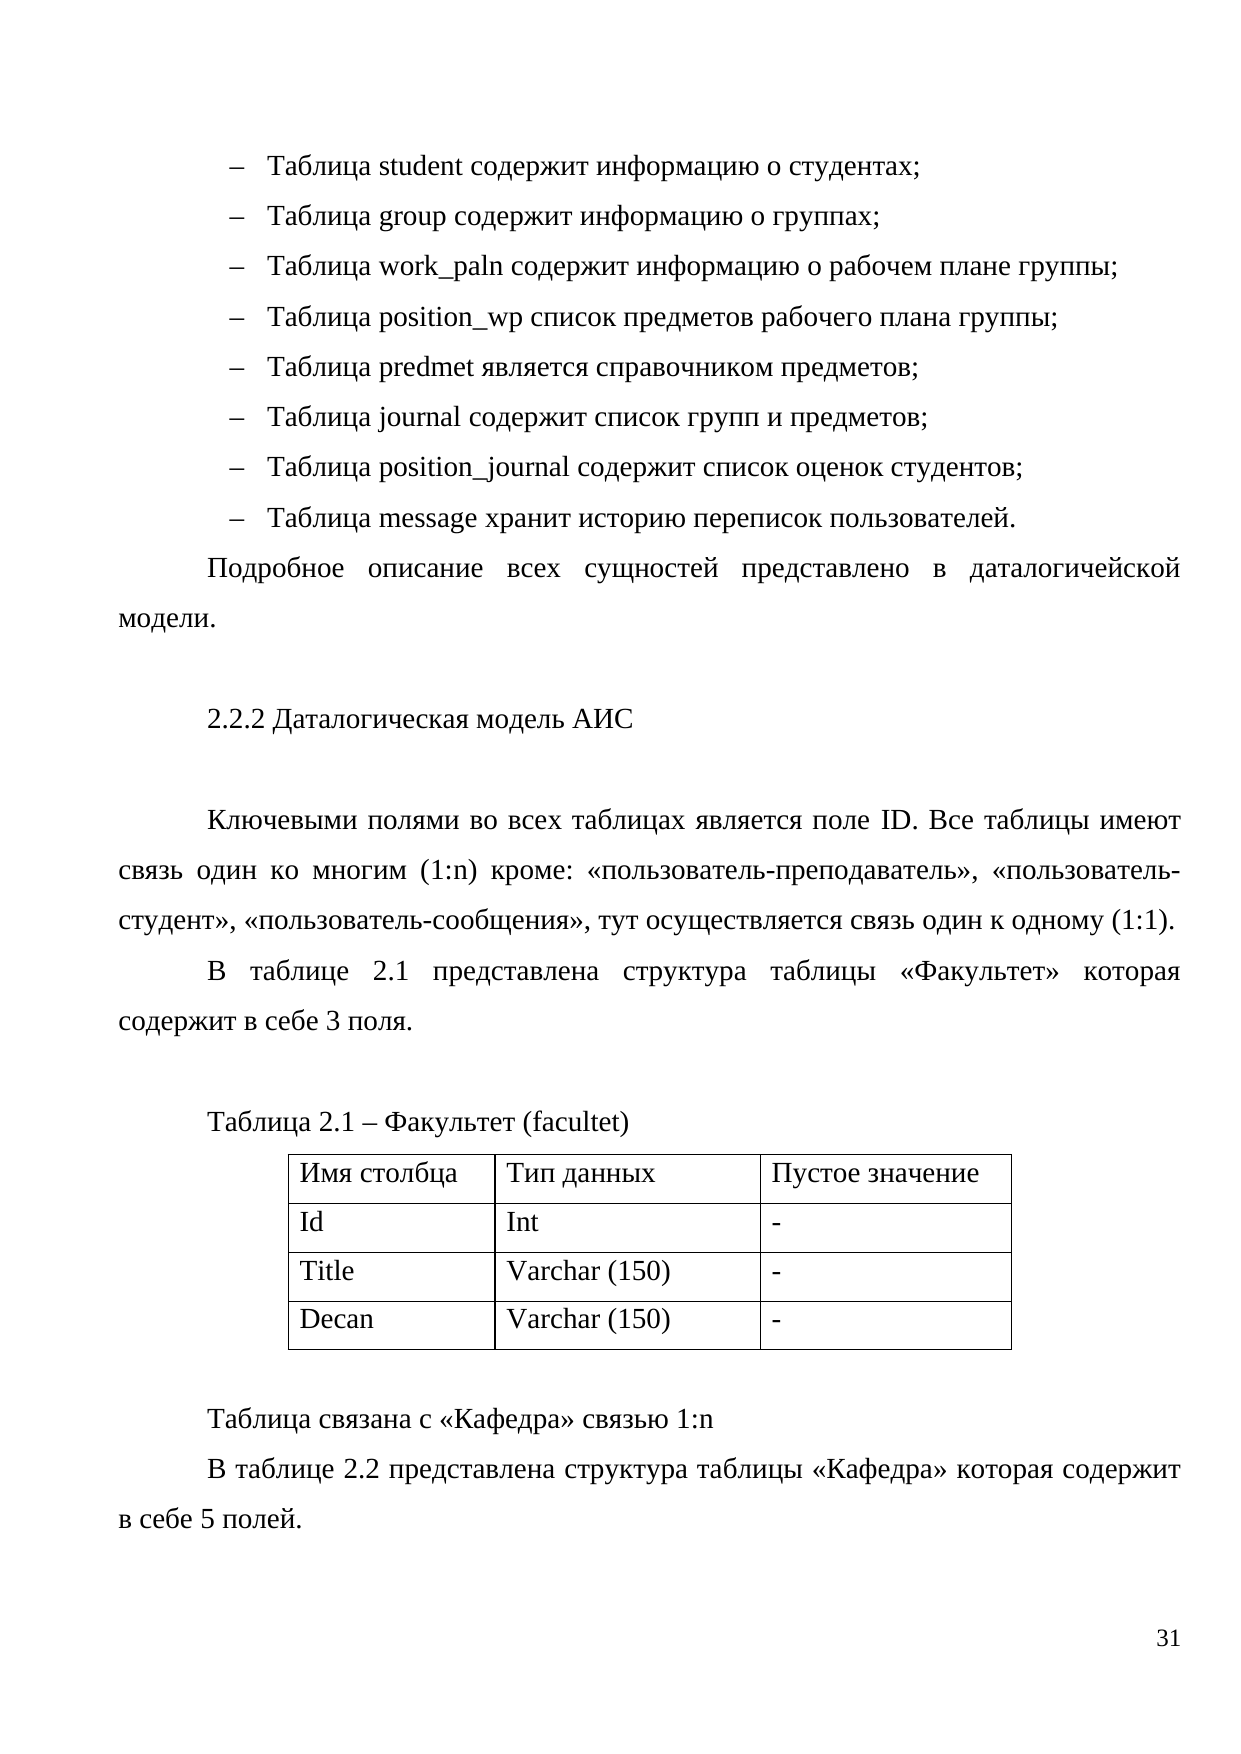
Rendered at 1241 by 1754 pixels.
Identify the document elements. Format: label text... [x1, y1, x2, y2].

text Подробное описание всех сущностей представлено в даталогичейской модели. [118, 550, 1181, 634]
list Таблица group содержит информацию о группах; [229, 198, 1181, 232]
table_header Тип данных [496, 1155, 760, 1203]
text Ключевыми полями во всех таблицах является поле ID. Все таблицы имеют связь один ко многим (1:n) кроме: «пользователь-преподаватель», «пользователь-студент», «пользователь-сообщения», тут осуществляется связь один к одному (1:1). [118, 802, 1181, 936]
list Таблица position_journal содержит список оценок студентов; [229, 449, 1181, 483]
table_cell Varchar (150) [496, 1302, 760, 1349]
table_cell Decan [289, 1302, 494, 1349]
list Таблица student содержит информацию о студентах; [229, 148, 1181, 181]
text В таблице 2.2 представлена структура таблицы «Кафедра» которая содержит в себе 5 полей. [118, 1451, 1181, 1535]
table_cell Id [289, 1204, 494, 1252]
table_cell - [761, 1204, 1011, 1252]
table_cell Int [496, 1204, 760, 1252]
text Таблица связана с «Кафедра» связью 1:n [118, 1401, 1181, 1434]
text 2.2.2 Даталогическая модель АИС [118, 701, 1181, 735]
table_cell Title [289, 1253, 494, 1301]
list Таблица position_wp список предметов рабочего плана группы; [229, 299, 1181, 332]
list Таблица message хранит историю переписок пользователей. [229, 500, 1181, 533]
list Таблица journal содержит список групп и предметов; [229, 399, 1181, 433]
table_header Имя столбца [289, 1155, 494, 1203]
table_cell - [761, 1302, 1011, 1349]
text Таблица 2.1 – Факультет (facultet) [118, 1104, 1181, 1137]
text В таблице 2.1 представлена структура таблицы «Факультет» которая содержит в себе 3 поля. [118, 953, 1181, 1037]
table_cell Varchar (150) [496, 1253, 760, 1301]
table_header Пустое значение [761, 1155, 1011, 1203]
list Таблица predmet является справочником предметов; [229, 349, 1181, 382]
table_cell - [761, 1253, 1011, 1301]
list Таблица work_paln содержит информацию о рабочем плане группы; [229, 248, 1181, 282]
